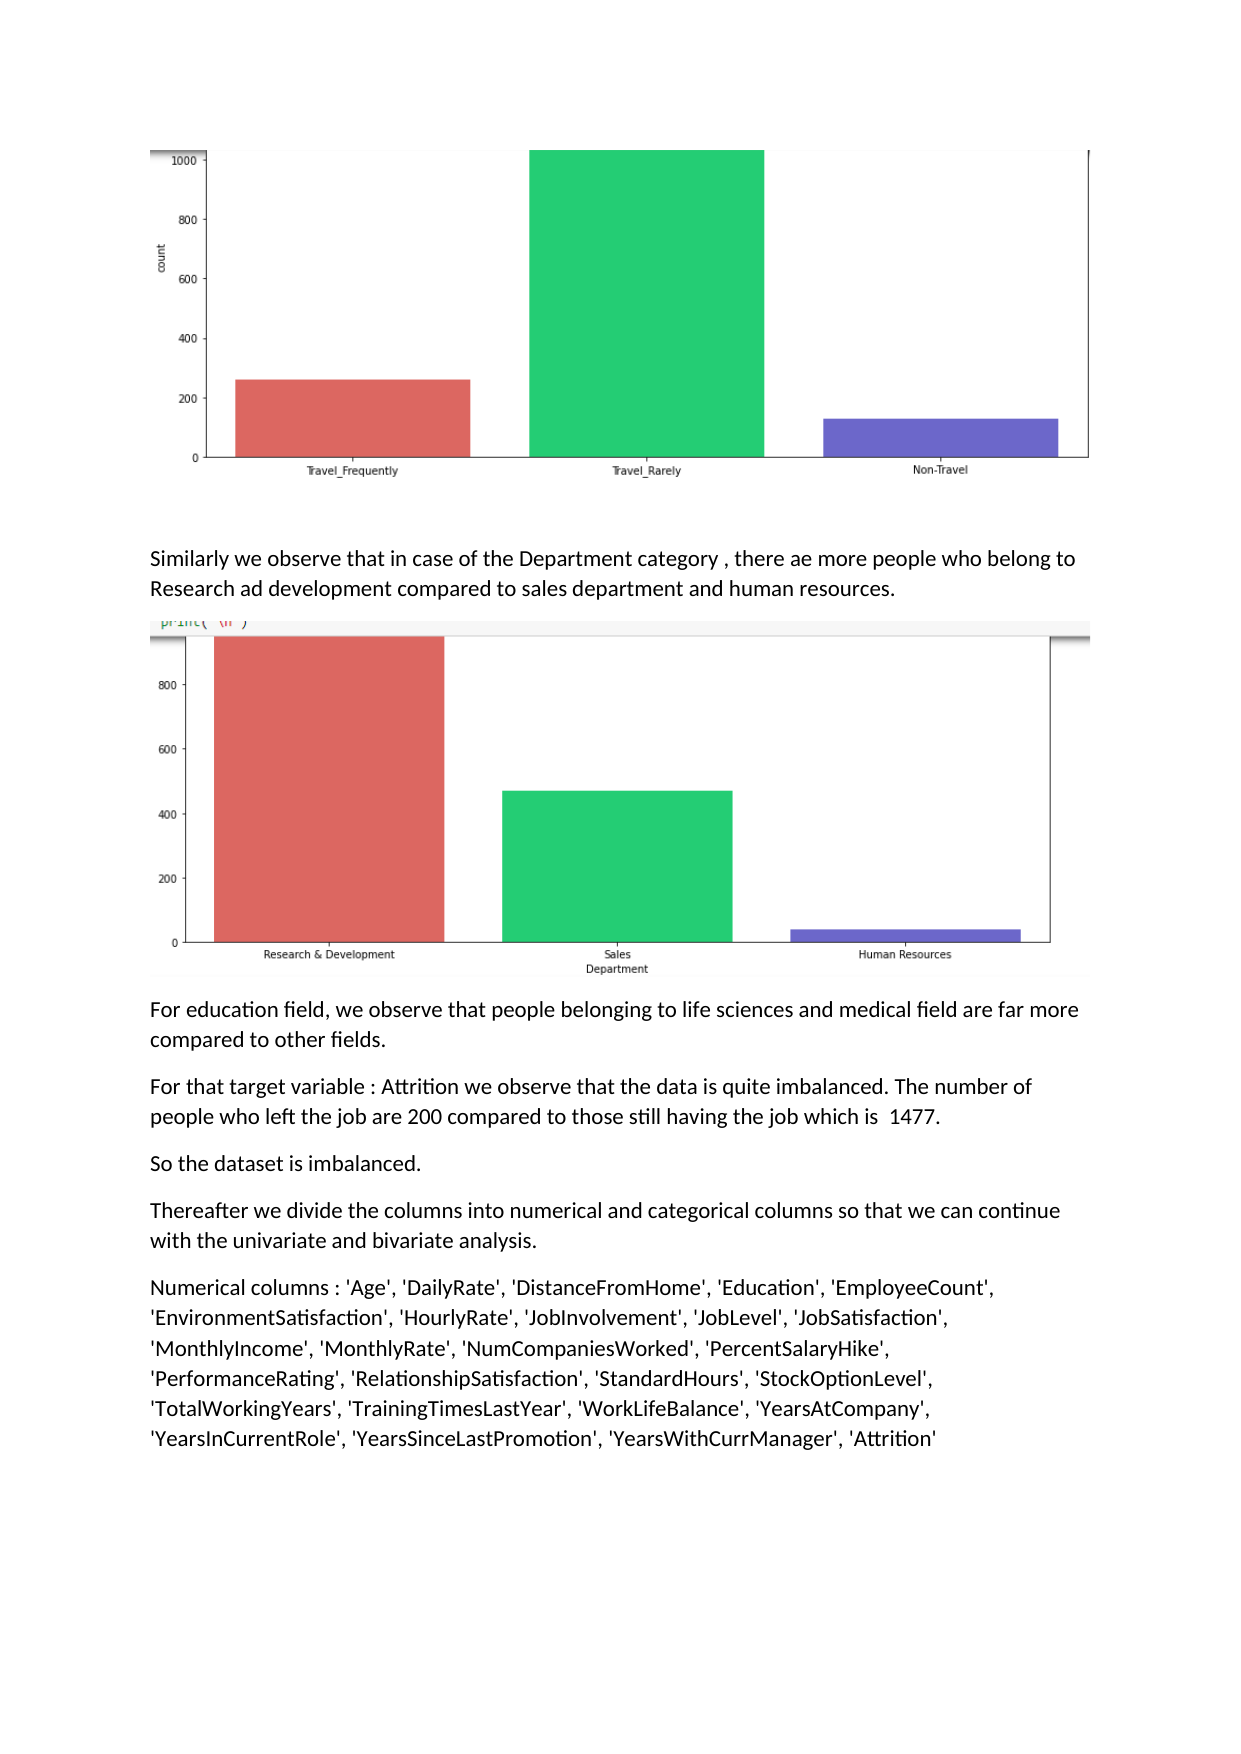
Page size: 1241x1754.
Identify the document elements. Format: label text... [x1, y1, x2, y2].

text Thereafter we divide the columns into numerical and categorical columns so that we can continue with the univariate and bivariate analysis. [150, 1196, 1090, 1254]
text So the dataset is imbalanced. [150, 1149, 1090, 1177]
text For that target variable : Attrition we observe that the data is quite imbalanced. The number of people who left the job are 200 compared to those still having the job which is 1477. [150, 1072, 1090, 1130]
text Numerical columns : 'Age', 'DailyRate', 'DistanceFromHome', 'Education', 'EmployeeCount', 'EnvironmentSatisfaction', 'HourlyRate', 'JobInvolvement', 'JobLevel', 'JobSatisfaction', 'MonthlyIncome', 'MonthlyRate', 'NumCompaniesWorked', 'PercentSalaryHike', 'PerformanceRating', 'RelationshipSatisfaction', 'StandardHours', 'StockOptionLevel', 'TotalWorkingYears', 'TrainingTimesLastYear', 'WorkLifeBalance', 'YearsAtCompany', 'YearsInCurrentRole', 'YearsSinceLastPromotion', 'YearsWithCurrManager', 'Attrition' [150, 1273, 1090, 1452]
text For education field, we observe that people belonging to life sciences and medical field are far more compared to other fields. [150, 995, 1090, 1053]
picture [150, 621, 1091, 977]
picture [150, 150, 1091, 479]
text Similarly we observe that in case of the Department category , there ae more people who belong to Research ad development compared to sales department and human resources. [150, 544, 1090, 602]
